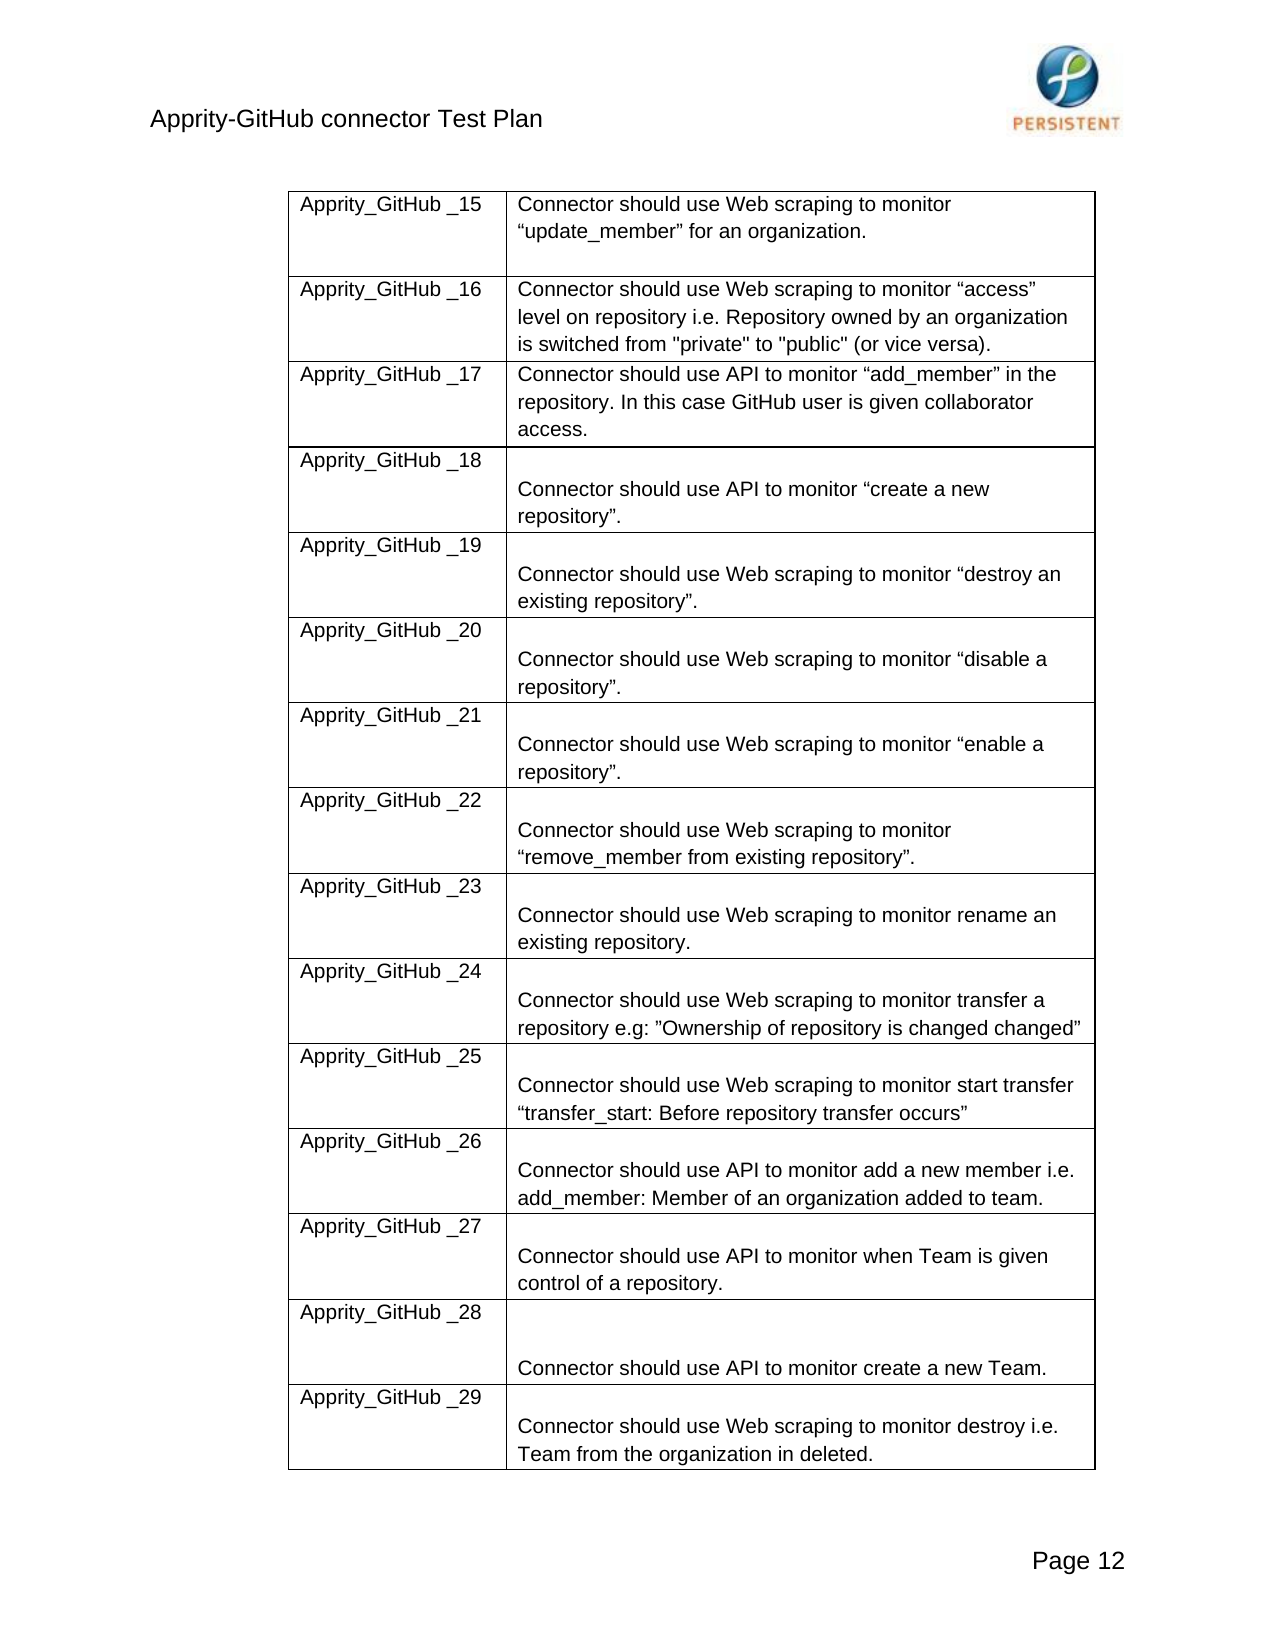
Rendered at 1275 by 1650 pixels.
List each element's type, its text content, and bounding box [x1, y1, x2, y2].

table_cell Connector should use API to monitor “add_member” in the repository. In this case GitHub user is given collaborator access. [507, 362, 1094, 446]
picture [1006, 43, 1124, 137]
table_cell Connector should use API to monitor “create a new repository”. [507, 448, 1094, 532]
table_cell Connector should use Web scraping to monitor “destroy an existing repository”. [507, 533, 1094, 617]
table_cell Apprity_GitHub _28 [289, 1300, 506, 1384]
table_cell Connector should use API to monitor when Team is given control of a repository. [507, 1214, 1094, 1298]
table_cell Connector should use Web scraping to monitor transfer a repository e.g: ”Ownership of repository is changed changed” [507, 959, 1094, 1043]
table_cell Connector should use Web scraping to monitor “access” level on repository i.e. Repository owned by an organization is switched from "private" to "public" (or vice versa). [507, 277, 1094, 361]
table_cell Apprity_GitHub _17 [289, 362, 506, 446]
table_cell Connector should use API to monitor create a new Team. [507, 1300, 1094, 1384]
table_cell Connector should use Web scraping to monitor start transfer “transfer_start: Before repository transfer occurs” [507, 1044, 1094, 1128]
table_cell Apprity_GitHub _25 [289, 1044, 506, 1128]
table_cell Apprity_GitHub _23 [289, 874, 506, 958]
table_cell Apprity_GitHub _20 [289, 618, 506, 702]
table_cell Connector should use Web scraping to monitor rename an existing repository. [507, 874, 1094, 958]
table_cell Apprity_GitHub _18 [289, 448, 506, 532]
table_cell Connector should use API to monitor add a new member i.e. add_member: Member of an organization added to team. [507, 1129, 1094, 1213]
table_cell Connector should use Web scraping to monitor “remove_member from existing repository”. [507, 788, 1094, 872]
table_cell Apprity_GitHub _26 [289, 1129, 506, 1213]
table_cell Apprity_GitHub _27 [289, 1214, 506, 1298]
table_cell Apprity_GitHub _22 [289, 788, 506, 872]
table_cell Connector should use Web scraping to monitor “update_member” for an organization. [507, 192, 1094, 276]
table_cell Connector should use Web scraping to monitor destroy i.e. Team from the organization in deleted. [507, 1385, 1094, 1469]
table_cell Connector should use Web scraping to monitor “disable a repository”. [507, 618, 1094, 702]
table_cell Apprity_GitHub _16 [289, 277, 506, 361]
table_cell Apprity_GitHub _24 [289, 959, 506, 1043]
table_cell Apprity_GitHub _19 [289, 533, 506, 617]
table_cell Apprity_GitHub _29 [289, 1385, 506, 1469]
table_cell Apprity_GitHub _15 [289, 192, 506, 276]
table_cell Apprity_GitHub _21 [289, 703, 506, 787]
table_cell Connector should use Web scraping to monitor “enable a repository”. [507, 703, 1094, 787]
